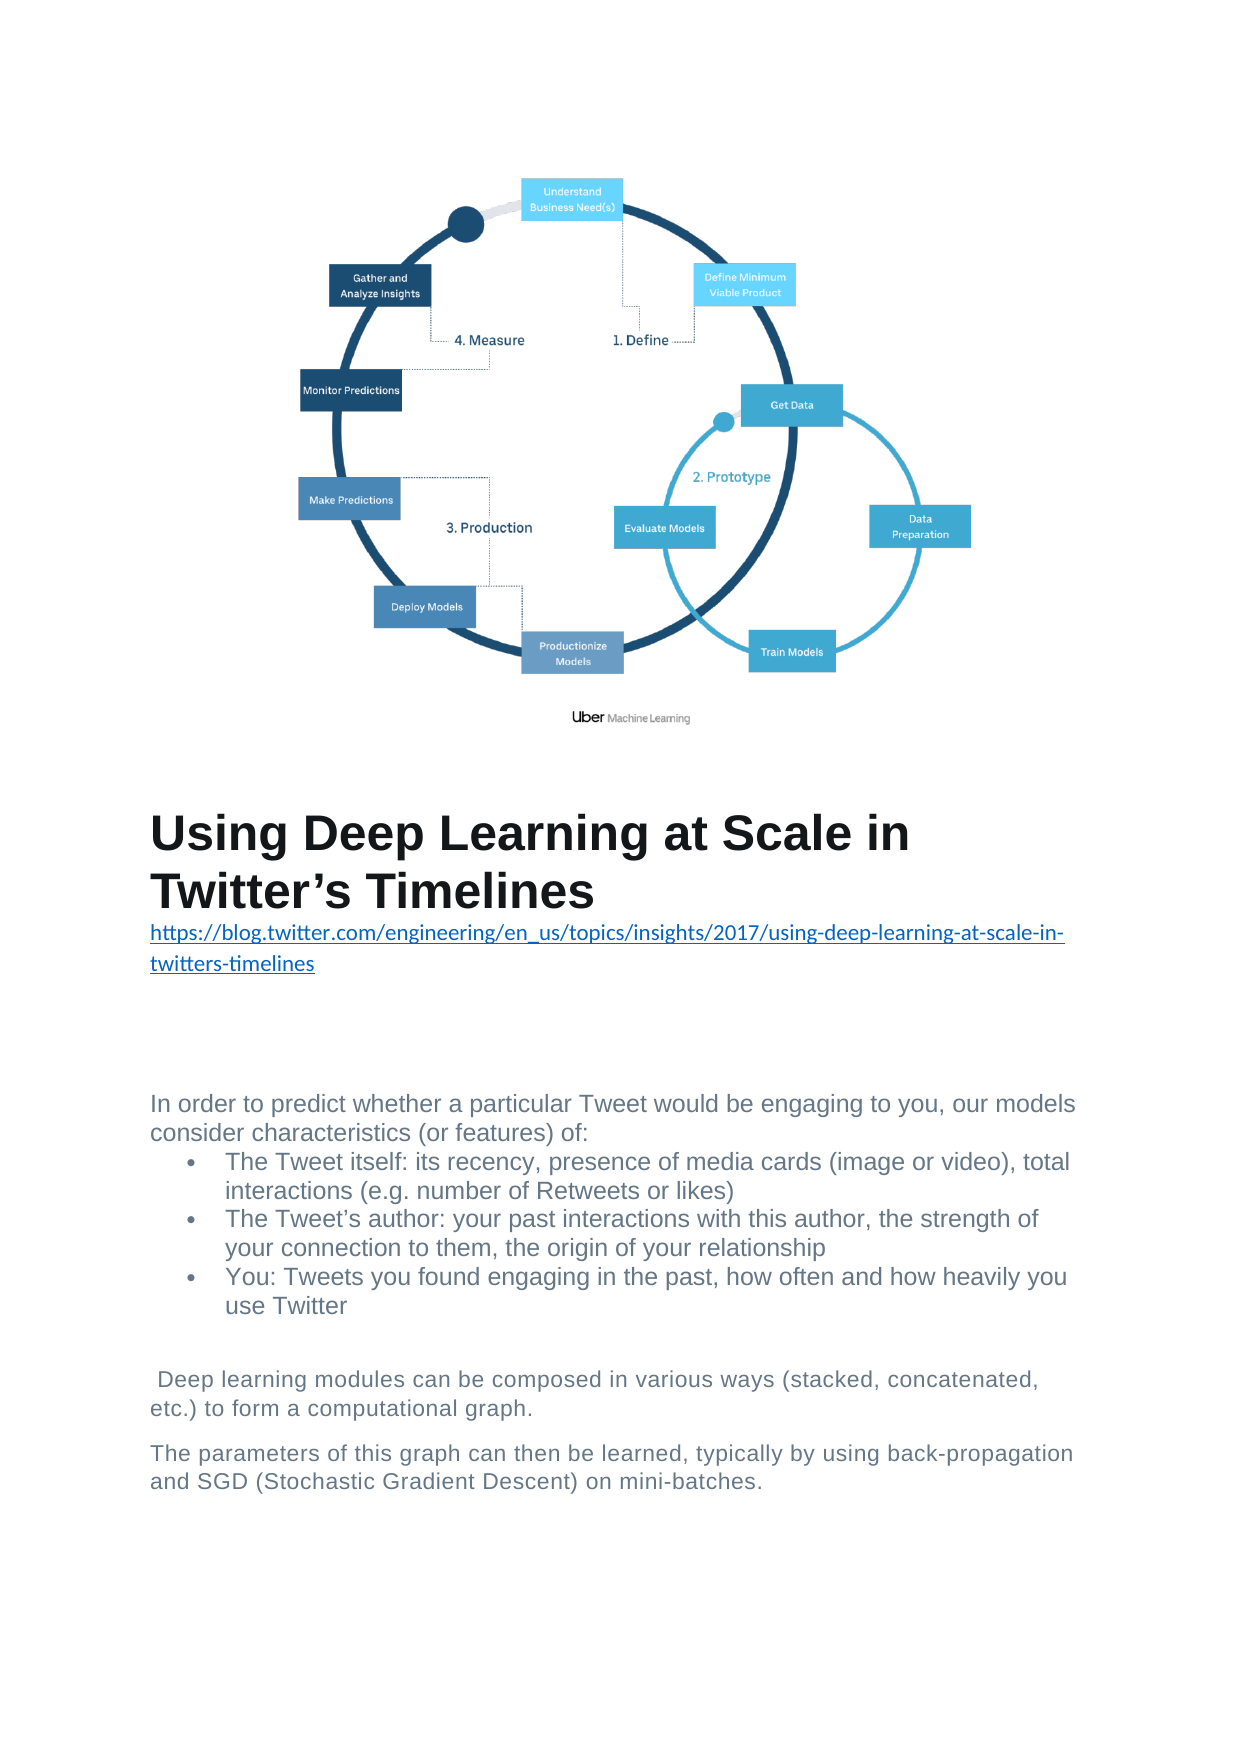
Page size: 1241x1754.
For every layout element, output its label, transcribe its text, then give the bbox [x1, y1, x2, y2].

picture [150, 150, 1091, 738]
list The Tweet’s author: your past interactions with this author, the strength of your connection to them, the origin of your relationship [187, 1204, 1090, 1262]
text https://blog.twitter.com/engineering/en_us/topics/insights/2017/using-deep-learning-at-scale-in-twitters-timelines [150, 918, 1090, 977]
list The Tweet itself: its recency, presence of media cards (image or video), total interactions (e.g. number of Retweets or likes) [187, 1147, 1090, 1204]
subtitle Using Deep Learning at Scale in Twitter’s Timelines [150, 803, 1090, 918]
text In order to predict whether a particular Tweet would be engaging to you, our models consider characteristics (or features) of: [150, 1089, 1090, 1147]
text The parameters of this graph can then be learned, typically by using back-propagation and SGD (Stochastic Gradient Descent) on mini-batches. [150, 1440, 1090, 1494]
list You: Tweets you found engaging in the past, how often and how heavily you use Twitter [187, 1262, 1090, 1319]
text Deep learning modules can be composed in various ways (stacked, concatenated, etc.) to form a computational graph. [150, 1366, 1090, 1421]
